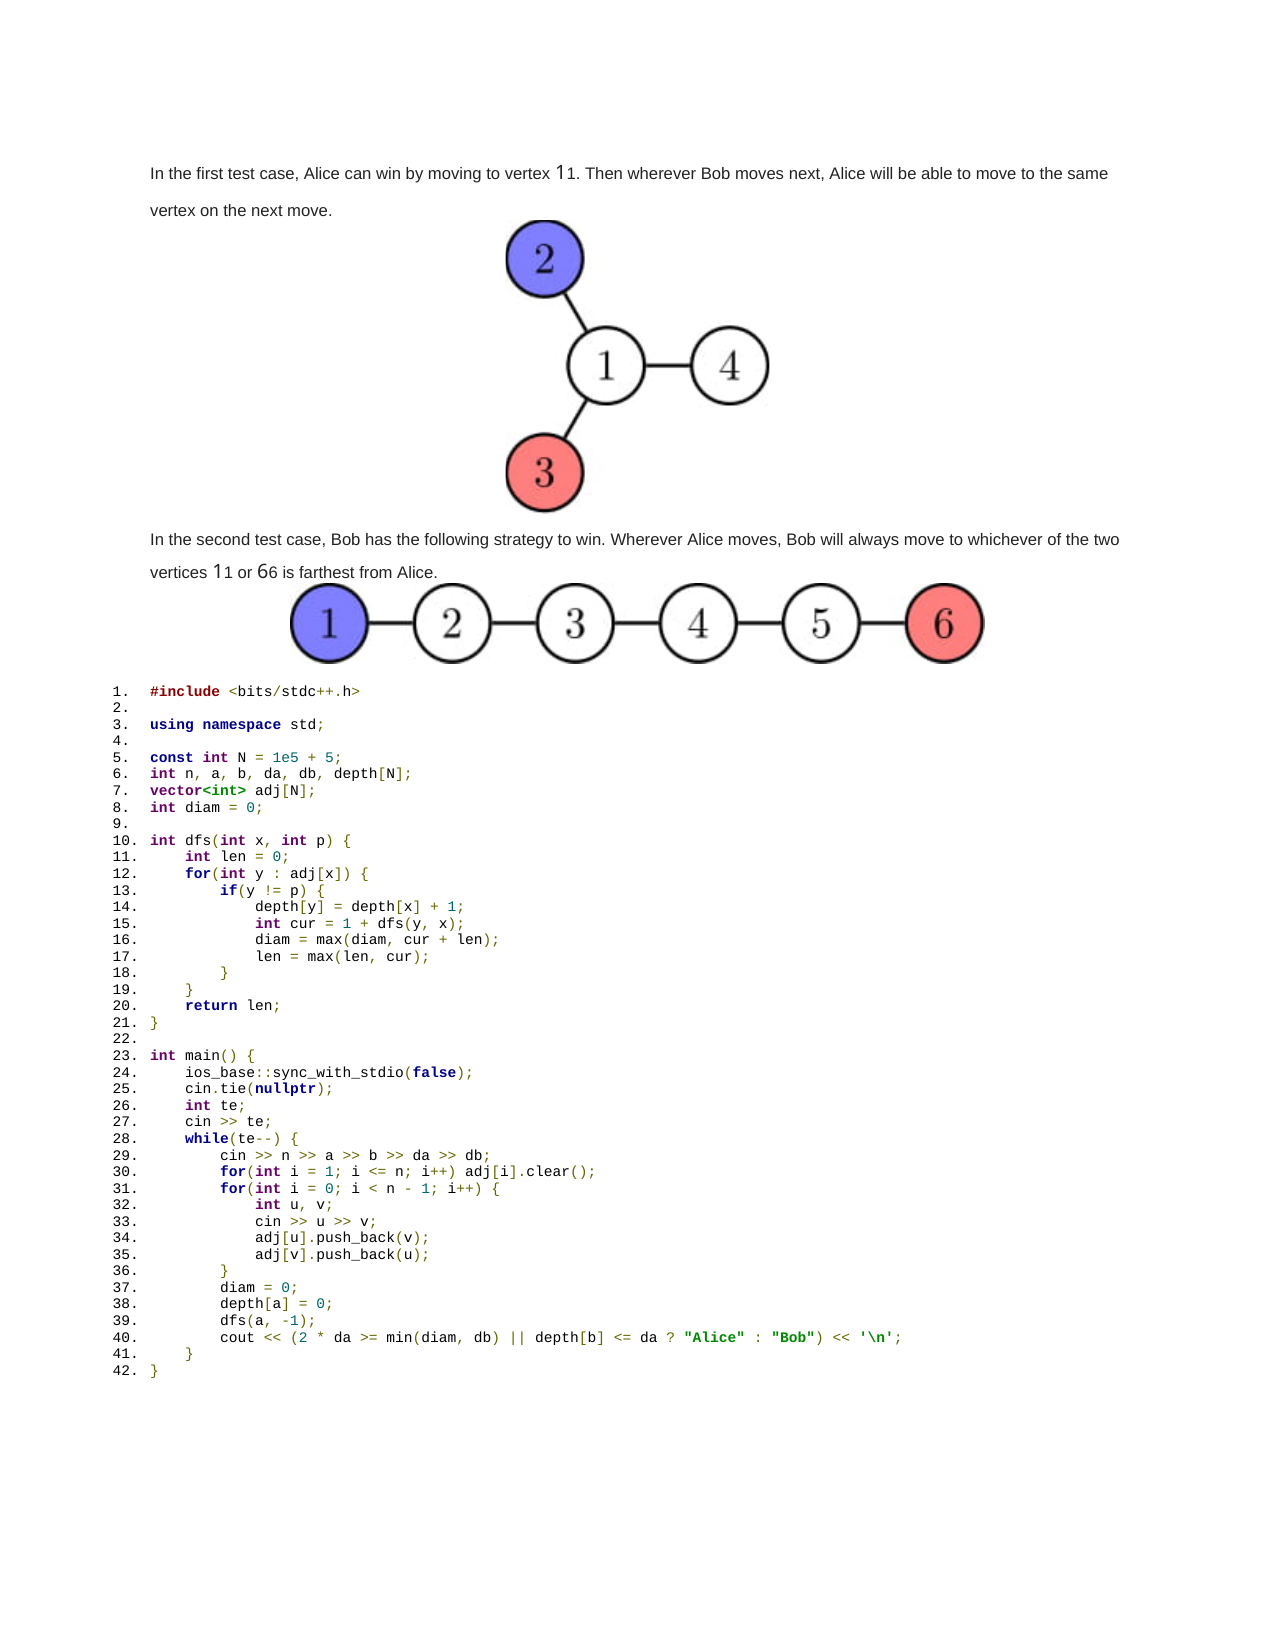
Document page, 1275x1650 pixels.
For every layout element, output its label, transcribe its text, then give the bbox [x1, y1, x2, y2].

list diam = 0; [112, 1280, 1125, 1297]
list while(te--) { [112, 1131, 1125, 1148]
list return len; [112, 999, 1125, 1015]
list depth[y] = depth[x] + 1; [112, 899, 1125, 916]
list } [112, 982, 1125, 999]
picture [505, 220, 770, 514]
list for(int i = 1; i <= n; i++) adj[i].clear(); [112, 1164, 1125, 1181]
list cin >> u >> v; [112, 1214, 1125, 1231]
list } [112, 1363, 1125, 1379]
list int dfs(int x, int p) { [112, 833, 1125, 849]
list const int N = 1e5 + 5; [112, 750, 1125, 767]
list if(y != p) { [112, 883, 1125, 899]
list cin.tie(nullptr); [112, 1081, 1125, 1098]
list } [112, 1264, 1125, 1280]
list cout << (2 * da >= min(diam, db) || depth[b] <= da ? "Alice" : "Bob") << '\n'; [112, 1330, 1125, 1346]
list diam = max(diam, cur + len); [112, 932, 1125, 949]
list int n, a, b, da, db, depth[N]; [112, 767, 1125, 783]
list int diam = 0; [112, 800, 1125, 816]
list } [112, 966, 1125, 982]
list } [112, 1015, 1125, 1032]
list using namespace std; [112, 717, 1125, 734]
list cin >> n >> a >> b >> da >> db; [112, 1148, 1125, 1164]
list int u, v; [112, 1197, 1125, 1214]
list int main() { [112, 1048, 1125, 1065]
list int len = 0; [112, 849, 1125, 866]
picture [290, 583, 985, 664]
list adj[u].push_back(v); [112, 1231, 1125, 1247]
list ios_base::sync_with_stdio(false); [112, 1065, 1125, 1081]
list for(int y : adj[x]) { [112, 866, 1125, 883]
list for(int i = 0; i < n - 1; i++) { [112, 1181, 1125, 1197]
list cin >> te; [112, 1114, 1125, 1131]
list vector<int> adj[N]; [112, 783, 1125, 800]
list } [112, 1346, 1125, 1363]
list len = max(len, cur); [112, 949, 1125, 966]
list adj[v].push_back(u); [112, 1247, 1125, 1264]
list depth[a] = 0; [112, 1297, 1125, 1313]
list int cur = 1 + dfs(y, x); [112, 916, 1125, 932]
text In the first test case, Alice can win by moving to vertex 11. Then wherever Bob moves next, Alice will be able to move to the same vertex on the next move. [150, 150, 1125, 220]
text In the second test case, Bob has the following strategy to win. Wherever Alice moves, Bob will always move to whichever of the two vertices 11 or 66 is farthest from Alice. [150, 514, 1125, 584]
list #include <bits/stdc++.h> [112, 684, 1125, 701]
list dfs(a, -1); [112, 1313, 1125, 1330]
list int te; [112, 1098, 1125, 1114]
